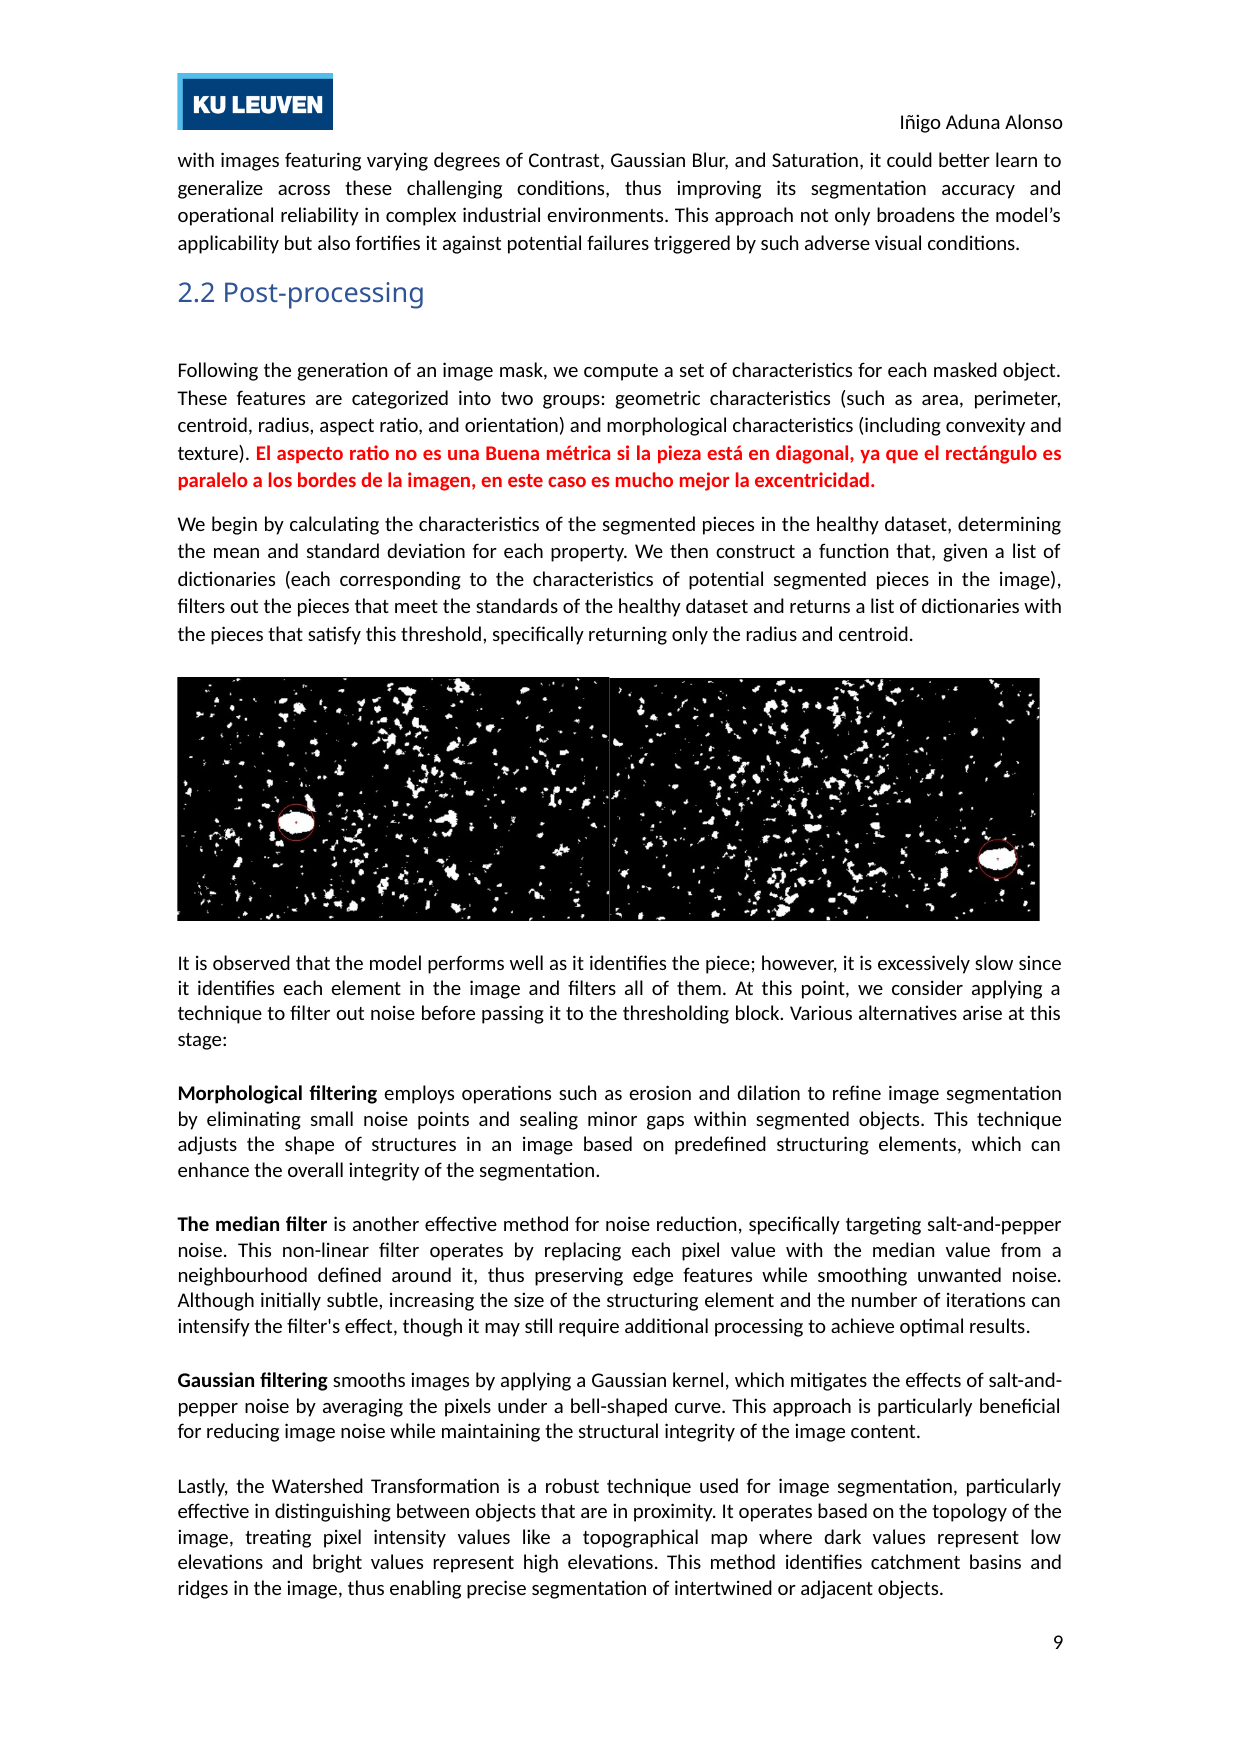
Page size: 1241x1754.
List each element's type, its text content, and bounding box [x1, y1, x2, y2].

text Following the generation of an image mask, we compute a set of characteristics for each masked object. These features are categorized into two groups: geometric characteristics (such as area, perimeter, centroid, radius, aspect ratio, and orientation) and morphological characteristics (including convexity and texture). El aspecto ratio no es una Buena métrica si la pieza está en diagonal, ya que el rectángulo es paralelo a los bordes de la imagen, en este caso es mucho mejor la excentricidad. [177, 358, 1063, 493]
text It is observed that the model performs well as it identifies the piece; however, it is excessively slow since it identifies each element in the image and filters all of them. At this point, we consider applying a technique to filter out noise before passing it to the thresholding block. Various alternatives arise at this stage: [177, 950, 1063, 1051]
text Gaussian filtering smooths images by applying a Gaussian kernel, which mitigates the effects of salt-and-pepper noise by averaging the pixels under a bell-shaped curve. This approach is particularly beneficial for reducing image noise while maintaining the structural integrity of the image content. [177, 1368, 1063, 1444]
text Morphological filtering employs operations such as erosion and dilation to refine image segmentation by eliminating small noise points and sealing minor gaps within segmented objects. This technique adjusts the shape of structures in an image based on predefined structuring elements, which can enhance the overall integrity of the segmentation. [177, 1081, 1063, 1182]
picture [177, 677, 1040, 921]
text The median filter is another effective method for noise reduction, specifically targeting salt-and-pepper noise. This non-linear filter operates by replacing each pixel value with the median value from a neighbourhood defined around it, thus preserving edge features while smoothing unwanted noise. Although initially subtle, increasing the size of the structuring element and the number of iterations can intensify the filter's effect, though it may still require additional processing to achieve optimal results. [177, 1211, 1063, 1338]
subtitle 2.2 Post-processing [177, 274, 1063, 311]
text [177, 148, 1063, 255]
text We begin by calculating the characteristics of the segmented pieces in the healthy dataset, determining the mean and standard deviation for each property. We then construct a function that, given a list of dictionaries (each corresponding to the characteristics of potential segmented pieces in the image), filters out the pieces that meet the standards of the healthy dataset and returns a list of dictionaries with the pieces that satisfy this threshold, specifically returning only the radius and centroid. [177, 511, 1063, 646]
picture [177, 73, 333, 130]
text Lastly, the Watershed Transformation is a robust technique used for image segmentation, particularly effective in distinguishing between objects that are in proximity. It operates based on the topology of the image, treating pixel intensity values like a topographical map where dark values represent low elevations and bright values represent high elevations. This method identifies catchment basins and ridges in the image, thus enabling precise segmentation of intertwined or adjacent objects. [177, 1473, 1063, 1600]
